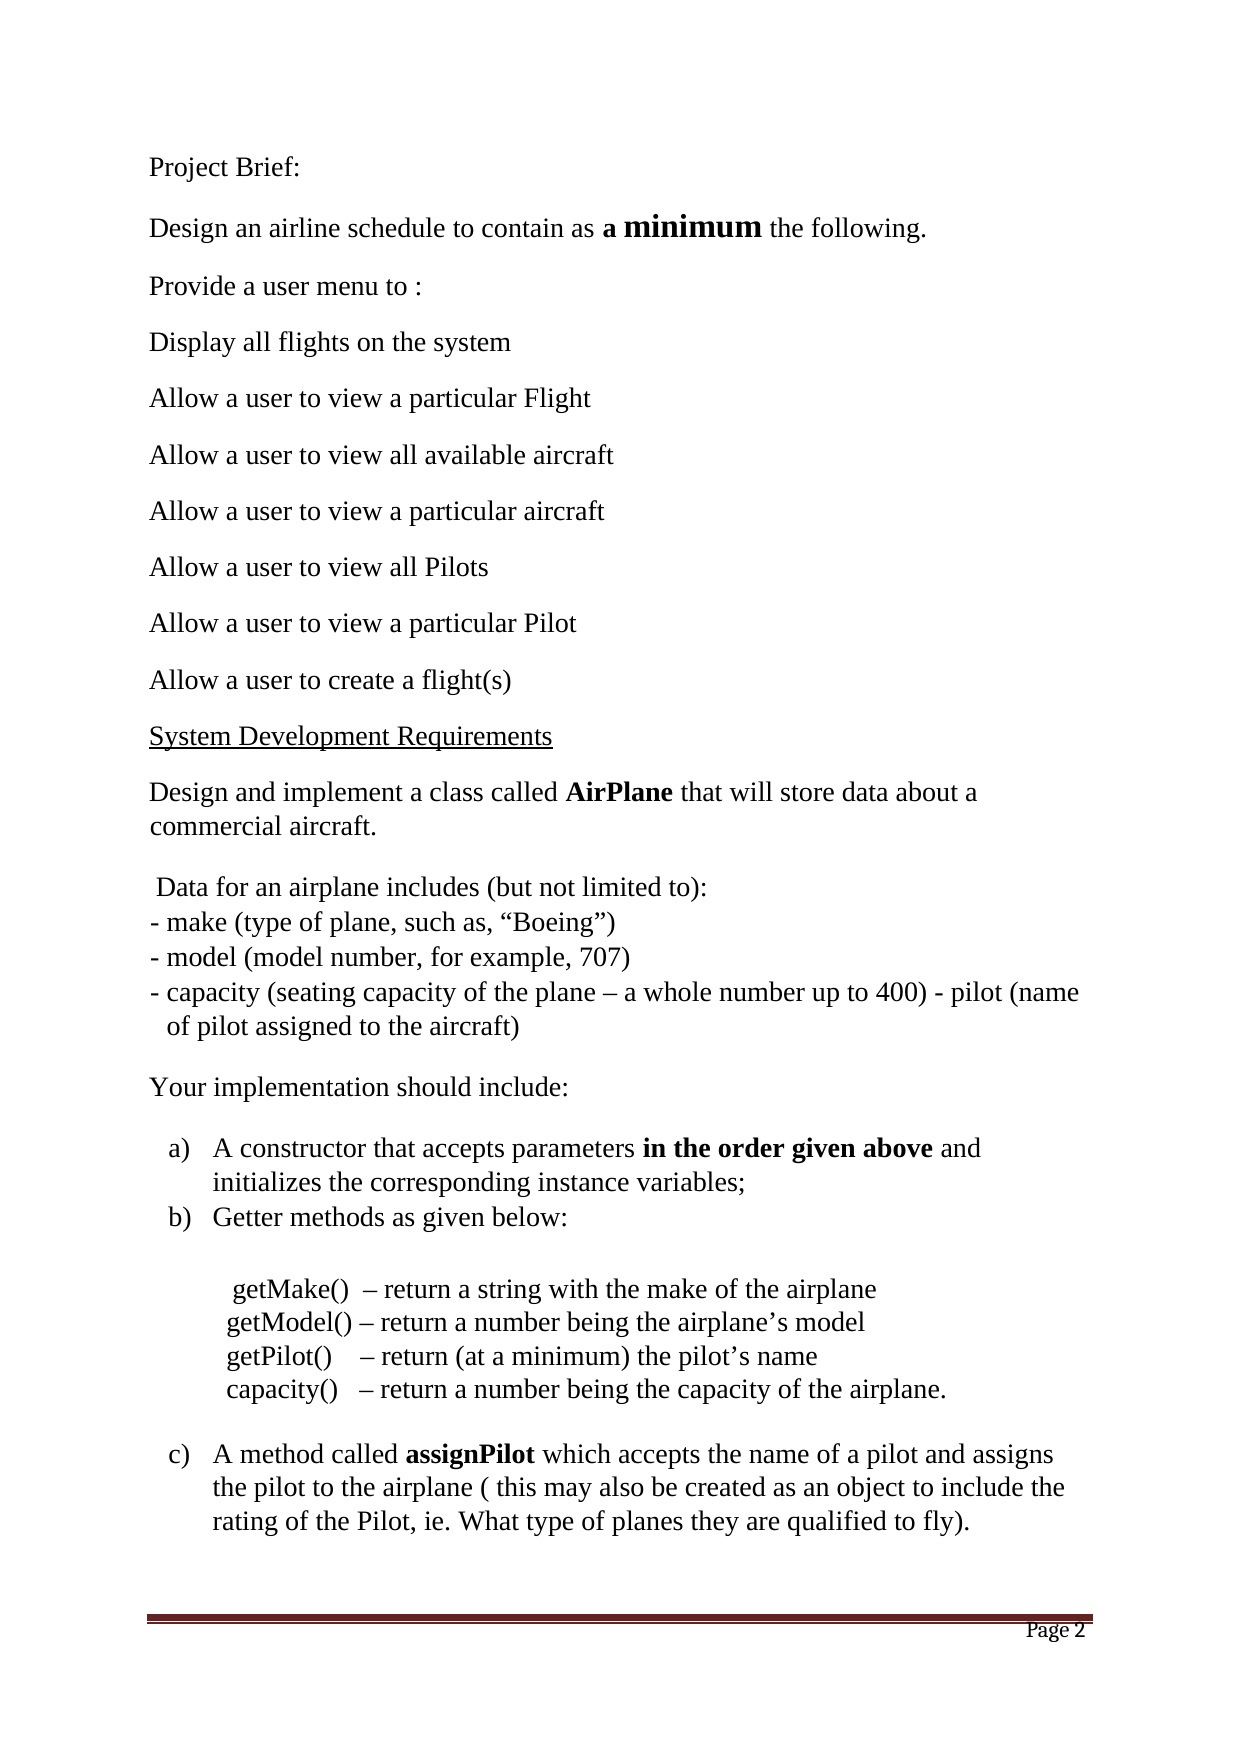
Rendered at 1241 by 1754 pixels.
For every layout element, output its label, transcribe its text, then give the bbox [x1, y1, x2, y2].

text Provide a user menu to : [148, 269, 1090, 301]
text Allow a user to view all Pilots [148, 550, 1090, 583]
text System Development Requirements [148, 719, 1090, 751]
list Getter methods as given below: [168, 1200, 1090, 1232]
text Allow a user to view a particular Flight [148, 382, 1090, 414]
text Allow a user to view a particular aircraft [148, 494, 1090, 526]
text Design an airline schedule to contain as a minimum the following. [148, 207, 1090, 245]
text getMake() – return a string with the make of the airplane getModel() – return a number being the airplane’s model getPilot() – return (at a minimum) the pilot’s name capacity() – return a number being the capacity of the airplane. [225, 1272, 963, 1404]
text Project Brief: [148, 150, 1090, 183]
text Display all flights on the system [148, 325, 1090, 358]
list A method called assignPilot which accepts the name of a pilot and assigns the pilot to the airplane ( this may also be created as an object to include the rating of the Pilot, ie. What type of planes they are qualified to fly). [168, 1437, 1090, 1536]
list make (type of plane, such as, “Boeing”) [150, 905, 1090, 937]
text Your implementation should include: [148, 1070, 1090, 1102]
text Design and implement a class called AirPlane that will store data about a commercial aircraft. [148, 775, 1090, 841]
text Allow a user to view all available aircraft [148, 438, 1090, 470]
text Allow a user to view a particular Pilot [148, 607, 1090, 639]
text Data for an airplane includes (but not limited to): [148, 870, 1090, 902]
list capacity (seating capacity of the plane – a whole number up to 400) - pilot (name of pilot assigned to the aircraft) [150, 976, 1090, 1041]
list A constructor that accepts parameters in the order given above and initializes the corresponding instance variables; [168, 1131, 1090, 1197]
list model (model number, for example, 707) [150, 940, 1090, 973]
text Allow a user to create a flight(s) [148, 663, 1090, 695]
